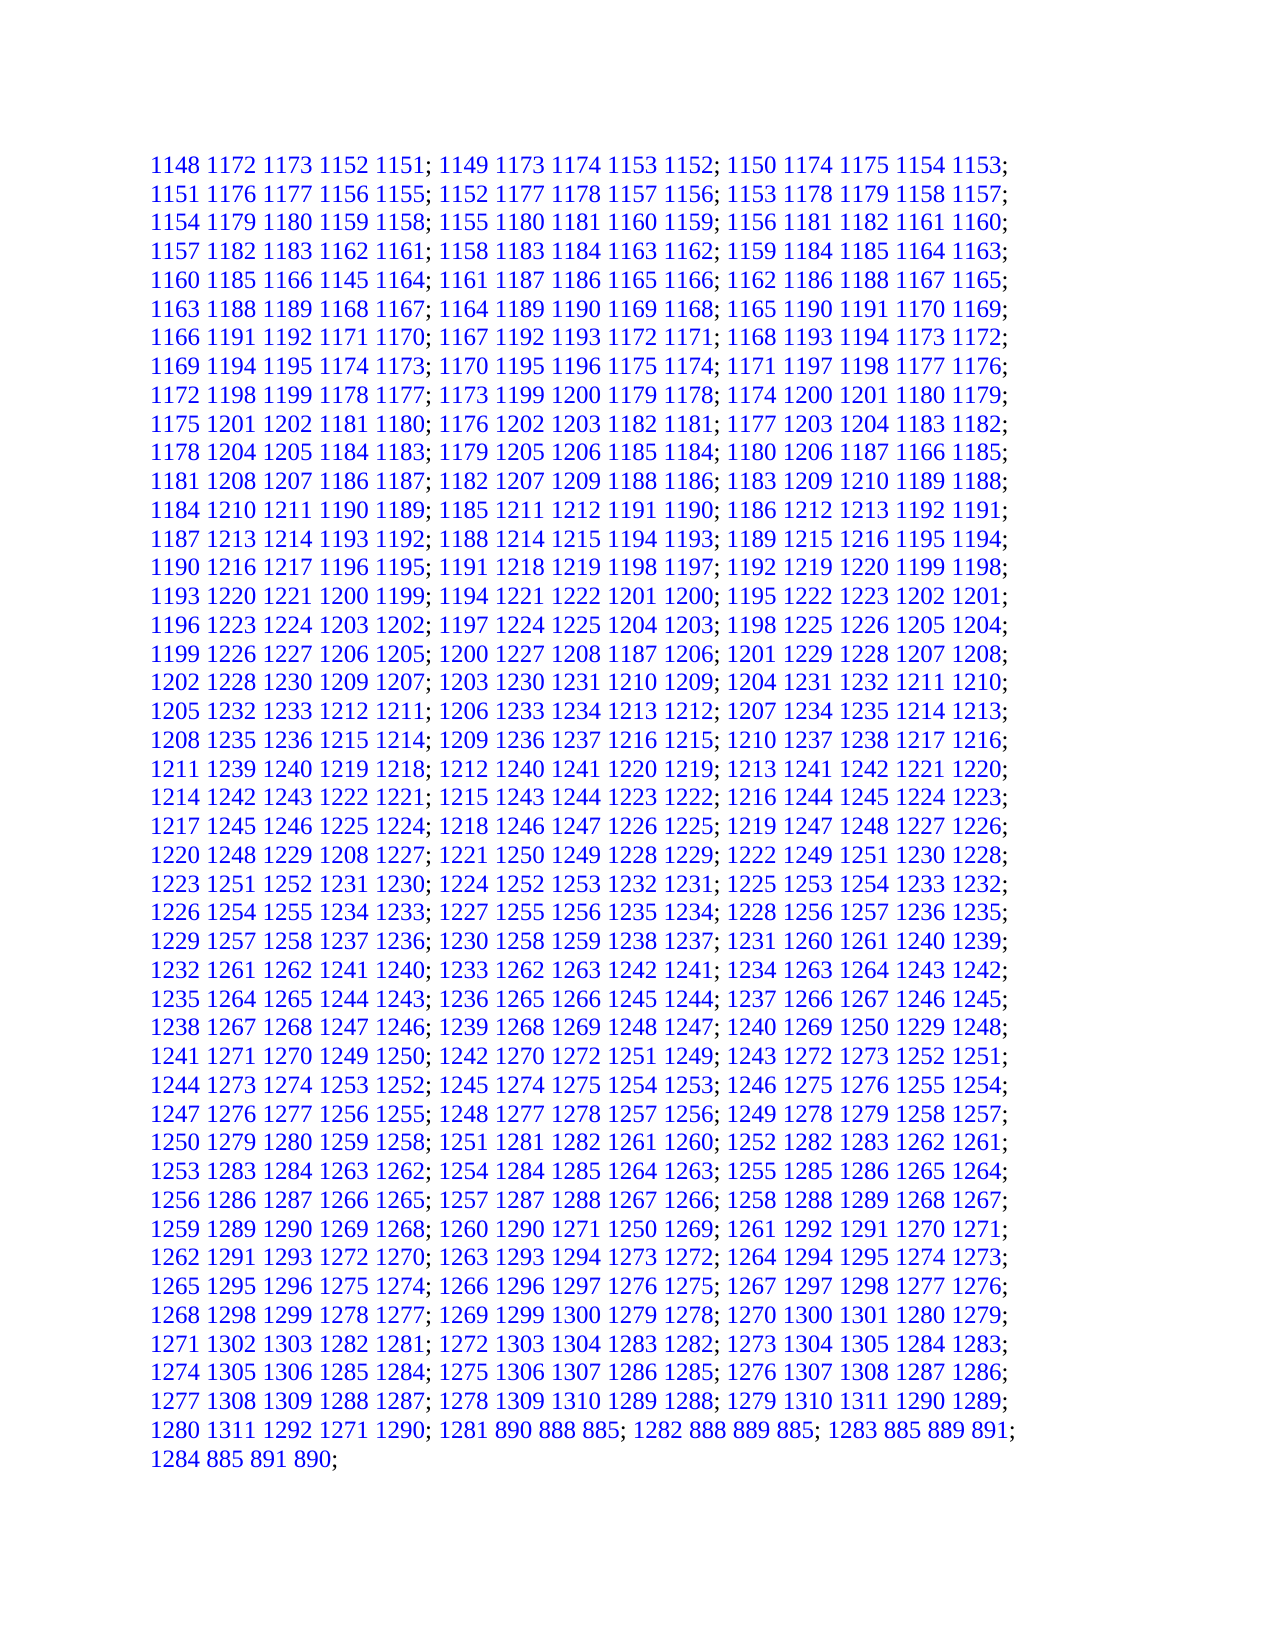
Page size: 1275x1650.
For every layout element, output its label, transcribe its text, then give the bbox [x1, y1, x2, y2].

text 1271 1302 1303 1282 1281; 1272 1303 1304 1283 1282; 1273 1304 1305 1284 1283; [150, 1329, 1125, 1357]
text 1274 1305 1306 1285 1284; 1275 1306 1307 1286 1285; 1276 1307 1308 1287 1286; [150, 1357, 1125, 1386]
text 1214 1242 1243 1222 1221; 1215 1243 1244 1223 1222; 1216 1244 1245 1224 1223; [150, 782, 1125, 811]
text 1175 1201 1202 1181 1180; 1176 1202 1203 1182 1181; 1177 1203 1204 1183 1182; [150, 409, 1125, 437]
text 1229 1257 1258 1237 1236; 1230 1258 1259 1238 1237; 1231 1260 1261 1240 1239; [150, 926, 1125, 955]
text 1253 1283 1284 1263 1262; 1254 1284 1285 1264 1263; 1255 1285 1286 1265 1264; [150, 1156, 1125, 1185]
text 1148 1172 1173 1152 1151; 1149 1173 1174 1153 1152; 1150 1174 1175 1154 1153; [150, 150, 1125, 179]
text 1223 1251 1252 1231 1230; 1224 1252 1253 1232 1231; 1225 1253 1254 1233 1232; [150, 869, 1125, 897]
text 1181 1208 1207 1186 1187; 1182 1207 1209 1188 1186; 1183 1209 1210 1189 1188; [150, 466, 1125, 495]
text 1160 1185 1166 1145 1164; 1161 1187 1186 1165 1166; 1162 1186 1188 1167 1165; [150, 265, 1125, 294]
text 1190 1216 1217 1196 1195; 1191 1218 1219 1198 1197; 1192 1219 1220 1199 1198; [150, 552, 1125, 581]
text 1226 1254 1255 1234 1233; 1227 1255 1256 1235 1234; 1228 1256 1257 1236 1235; [150, 897, 1125, 926]
text 1220 1248 1229 1208 1227; 1221 1250 1249 1228 1229; 1222 1249 1251 1230 1228; [150, 840, 1125, 869]
text 1247 1276 1277 1256 1255; 1248 1277 1278 1257 1256; 1249 1278 1279 1258 1257; [150, 1099, 1125, 1127]
text 1202 1228 1230 1209 1207; 1203 1230 1231 1210 1209; 1204 1231 1232 1211 1210; [150, 667, 1125, 696]
text 1262 1291 1293 1272 1270; 1263 1293 1294 1273 1272; 1264 1294 1295 1274 1273; [150, 1242, 1125, 1271]
text 1259 1289 1290 1269 1268; 1260 1290 1271 1250 1269; 1261 1292 1291 1270 1271; [150, 1214, 1125, 1242]
text 1163 1188 1189 1168 1167; 1164 1189 1190 1169 1168; 1165 1190 1191 1170 1169; [150, 294, 1125, 322]
text 1277 1308 1309 1288 1287; 1278 1309 1310 1289 1288; 1279 1310 1311 1290 1289; [150, 1386, 1125, 1415]
text 1265 1295 1296 1275 1274; 1266 1296 1297 1276 1275; 1267 1297 1298 1277 1276; [150, 1271, 1125, 1300]
text 1157 1182 1183 1162 1161; 1158 1183 1184 1163 1162; 1159 1184 1185 1164 1163; [150, 236, 1125, 265]
text 1184 1210 1211 1190 1189; 1185 1211 1212 1191 1190; 1186 1212 1213 1192 1191; [150, 495, 1125, 524]
text 1235 1264 1265 1244 1243; 1236 1265 1266 1245 1244; 1237 1266 1267 1246 1245; [150, 984, 1125, 1012]
text 1250 1279 1280 1259 1258; 1251 1281 1282 1261 1260; 1252 1282 1283 1262 1261; [150, 1127, 1125, 1156]
text 1187 1213 1214 1193 1192; 1188 1214 1215 1194 1193; 1189 1215 1216 1195 1194; [150, 524, 1125, 552]
text 1166 1191 1192 1171 1170; 1167 1192 1193 1172 1171; 1168 1193 1194 1173 1172; [150, 322, 1125, 351]
text 1211 1239 1240 1219 1218; 1212 1240 1241 1220 1219; 1213 1241 1242 1221 1220; [150, 754, 1125, 782]
text 1280 1311 1292 1271 1290; 1281 890 888 885; 1282 888 889 885; 1283 885 889 891; [150, 1415, 1125, 1444]
text 1196 1223 1224 1203 1202; 1197 1224 1225 1204 1203; 1198 1225 1226 1205 1204; [150, 610, 1125, 639]
text 1205 1232 1233 1212 1211; 1206 1233 1234 1213 1212; 1207 1234 1235 1214 1213; [150, 696, 1125, 725]
text 1238 1267 1268 1247 1246; 1239 1268 1269 1248 1247; 1240 1269 1250 1229 1248; [150, 1012, 1125, 1041]
text 1178 1204 1205 1184 1183; 1179 1205 1206 1185 1184; 1180 1206 1187 1166 1185; [150, 437, 1125, 466]
text 1154 1179 1180 1159 1158; 1155 1180 1181 1160 1159; 1156 1181 1182 1161 1160; [150, 207, 1125, 236]
text 1268 1298 1299 1278 1277; 1269 1299 1300 1279 1278; 1270 1300 1301 1280 1279; [150, 1300, 1125, 1329]
text 1193 1220 1221 1200 1199; 1194 1221 1222 1201 1200; 1195 1222 1223 1202 1201; [150, 581, 1125, 610]
text 1244 1273 1274 1253 1252; 1245 1274 1275 1254 1253; 1246 1275 1276 1255 1254; [150, 1070, 1125, 1099]
text 1151 1176 1177 1156 1155; 1152 1177 1178 1157 1156; 1153 1178 1179 1158 1157; [150, 179, 1125, 207]
text 1284 885 891 890; [150, 1444, 1125, 1472]
text 1172 1198 1199 1178 1177; 1173 1199 1200 1179 1178; 1174 1200 1201 1180 1179; [150, 380, 1125, 409]
text 1169 1194 1195 1174 1173; 1170 1195 1196 1175 1174; 1171 1197 1198 1177 1176; [150, 351, 1125, 380]
text 1256 1286 1287 1266 1265; 1257 1287 1288 1267 1266; 1258 1288 1289 1268 1267; [150, 1185, 1125, 1214]
text 1241 1271 1270 1249 1250; 1242 1270 1272 1251 1249; 1243 1272 1273 1252 1251; [150, 1041, 1125, 1070]
text 1232 1261 1262 1241 1240; 1233 1262 1263 1242 1241; 1234 1263 1264 1243 1242; [150, 955, 1125, 984]
text 1199 1226 1227 1206 1205; 1200 1227 1208 1187 1206; 1201 1229 1228 1207 1208; [150, 639, 1125, 667]
text 1217 1245 1246 1225 1224; 1218 1246 1247 1226 1225; 1219 1247 1248 1227 1226; [150, 811, 1125, 840]
text 1208 1235 1236 1215 1214; 1209 1236 1237 1216 1215; 1210 1237 1238 1217 1216; [150, 725, 1125, 754]
